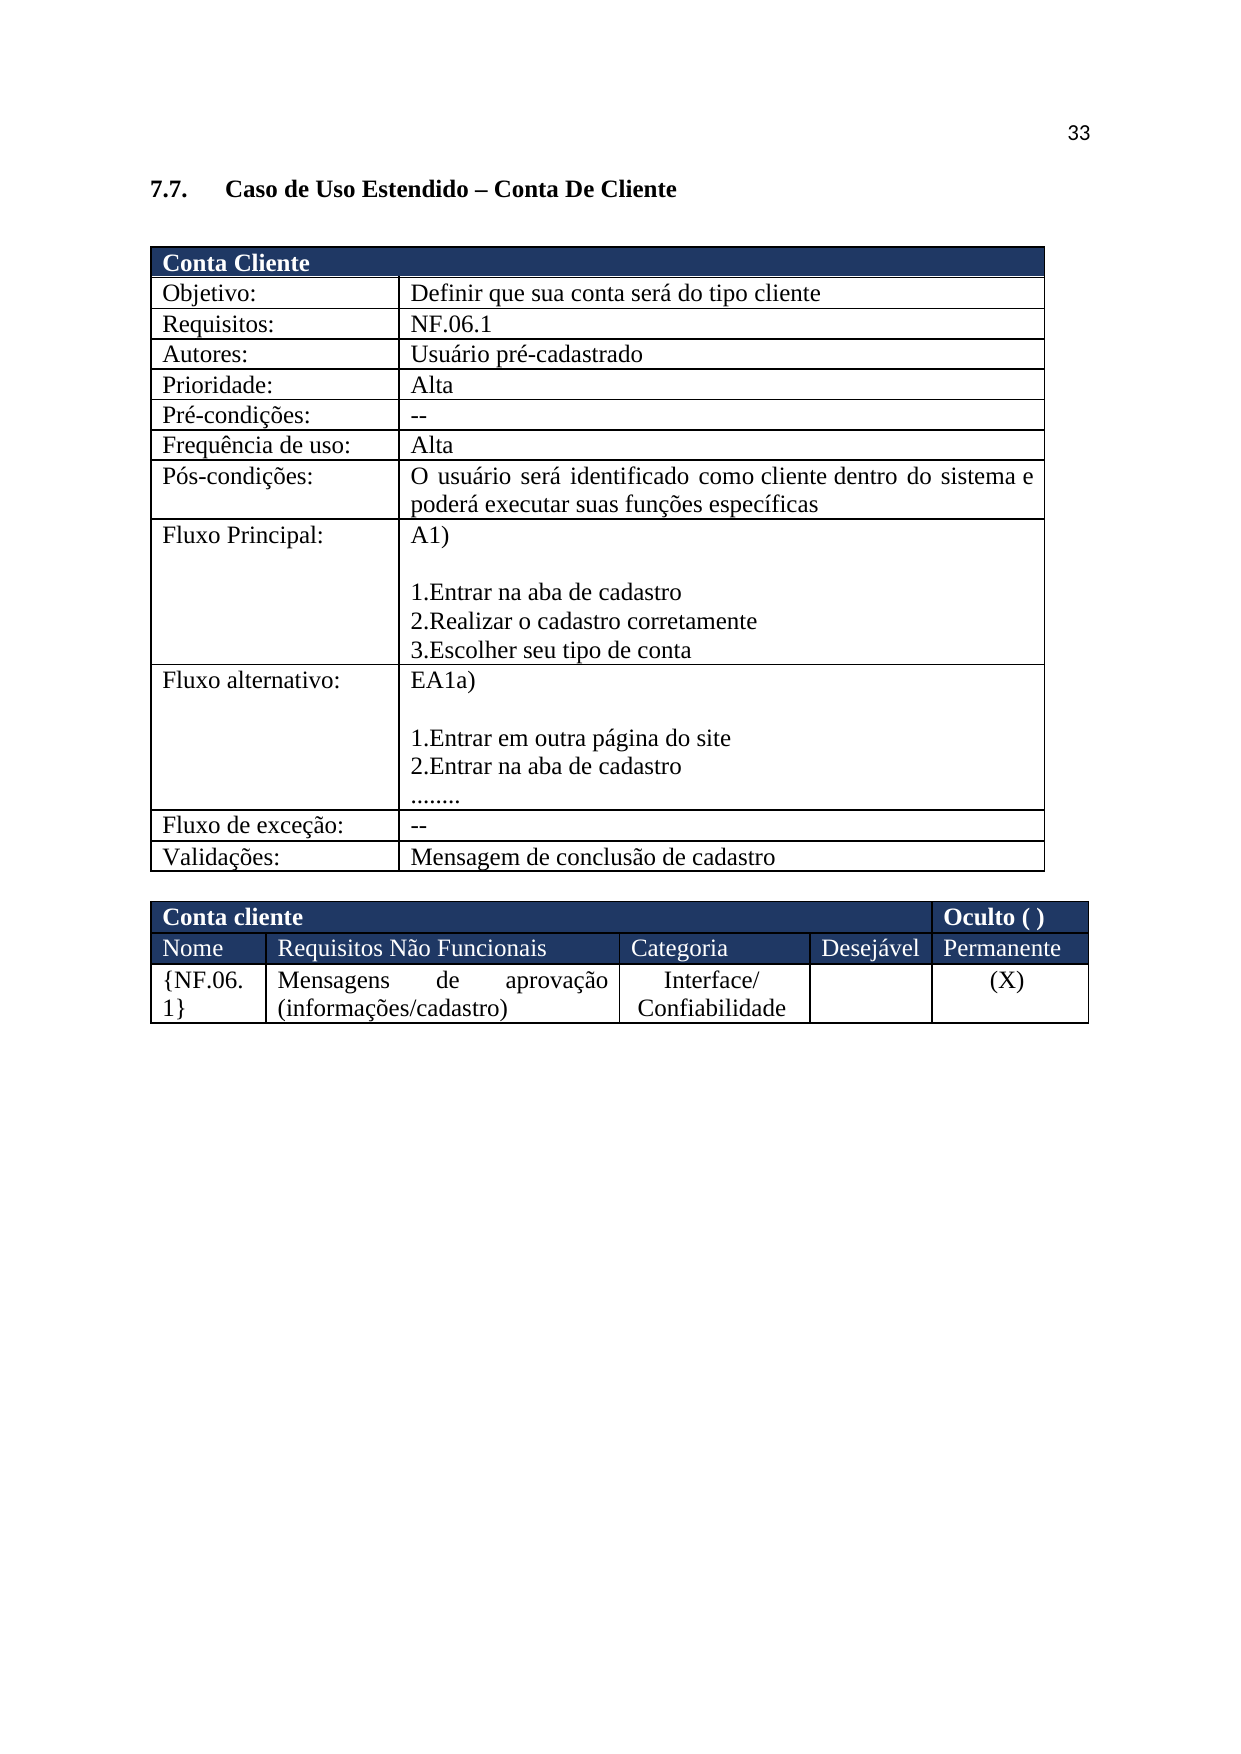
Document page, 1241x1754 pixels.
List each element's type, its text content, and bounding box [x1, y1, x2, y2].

table_cell Pós-condições: [152, 461, 398, 518]
table_cell -- [400, 811, 1044, 840]
table_cell Permanente [933, 934, 1088, 963]
table_cell O usuário será identificado como cliente dentro do sistema e poderá executar suas funções específicas [400, 461, 1044, 518]
table_cell Autores: [152, 340, 398, 368]
table_cell Fluxo alternativo: [152, 665, 398, 809]
table_cell EA1a) 1.Entrar em outra página do site 2.Entrar na aba de cadastro ........ [400, 665, 1044, 809]
table_cell Definir que sua conta será do tipo cliente [400, 278, 1044, 308]
table_cell Pré-condições: [152, 400, 398, 429]
table_cell Alta [400, 370, 1044, 398]
table_cell Nome [152, 934, 265, 963]
table_cell NF.06.1 [400, 309, 1044, 338]
table_cell Mensagem de conclusão de cadastro [400, 842, 1044, 870]
table_cell [811, 965, 931, 1022]
table_cell Frequência de uso: [152, 431, 398, 459]
table_cell Prioridade: [152, 370, 398, 398]
subtitle Caso de Uso Estendido – Conta De Cliente [150, 174, 1090, 203]
table_cell Validações: [152, 842, 398, 870]
table_header Conta Cliente [152, 248, 1044, 276]
table_cell {NF.06.1} [152, 965, 265, 1022]
table_cell Objetivo: [152, 278, 398, 308]
table_cell Alta [400, 431, 1044, 459]
table_cell Requisitos: [152, 309, 398, 338]
table_cell Mensagens de aprovação (informações/cadastro) [267, 965, 619, 1022]
table_cell Fluxo Principal: [152, 520, 398, 663]
table_cell (X) [933, 965, 1088, 1022]
table_cell -- [400, 400, 1044, 429]
table_header Conta cliente [152, 902, 931, 932]
table_cell Categoria [620, 934, 809, 963]
table_cell A1) 1.Entrar na aba de cadastro 2.Realizar o cadastro corretamente 3.Escolher seu tipo de conta [400, 520, 1044, 663]
table_header Oculto ( ) [933, 902, 1088, 932]
table_cell Requisitos Não Funcionais [267, 934, 619, 963]
table_cell Desejável [811, 934, 931, 963]
table_cell Interface/ Confiabilidade [620, 965, 809, 1022]
table_cell Usuário pré-cadastrado [400, 340, 1044, 368]
table_cell Fluxo de exceção: [152, 811, 398, 840]
